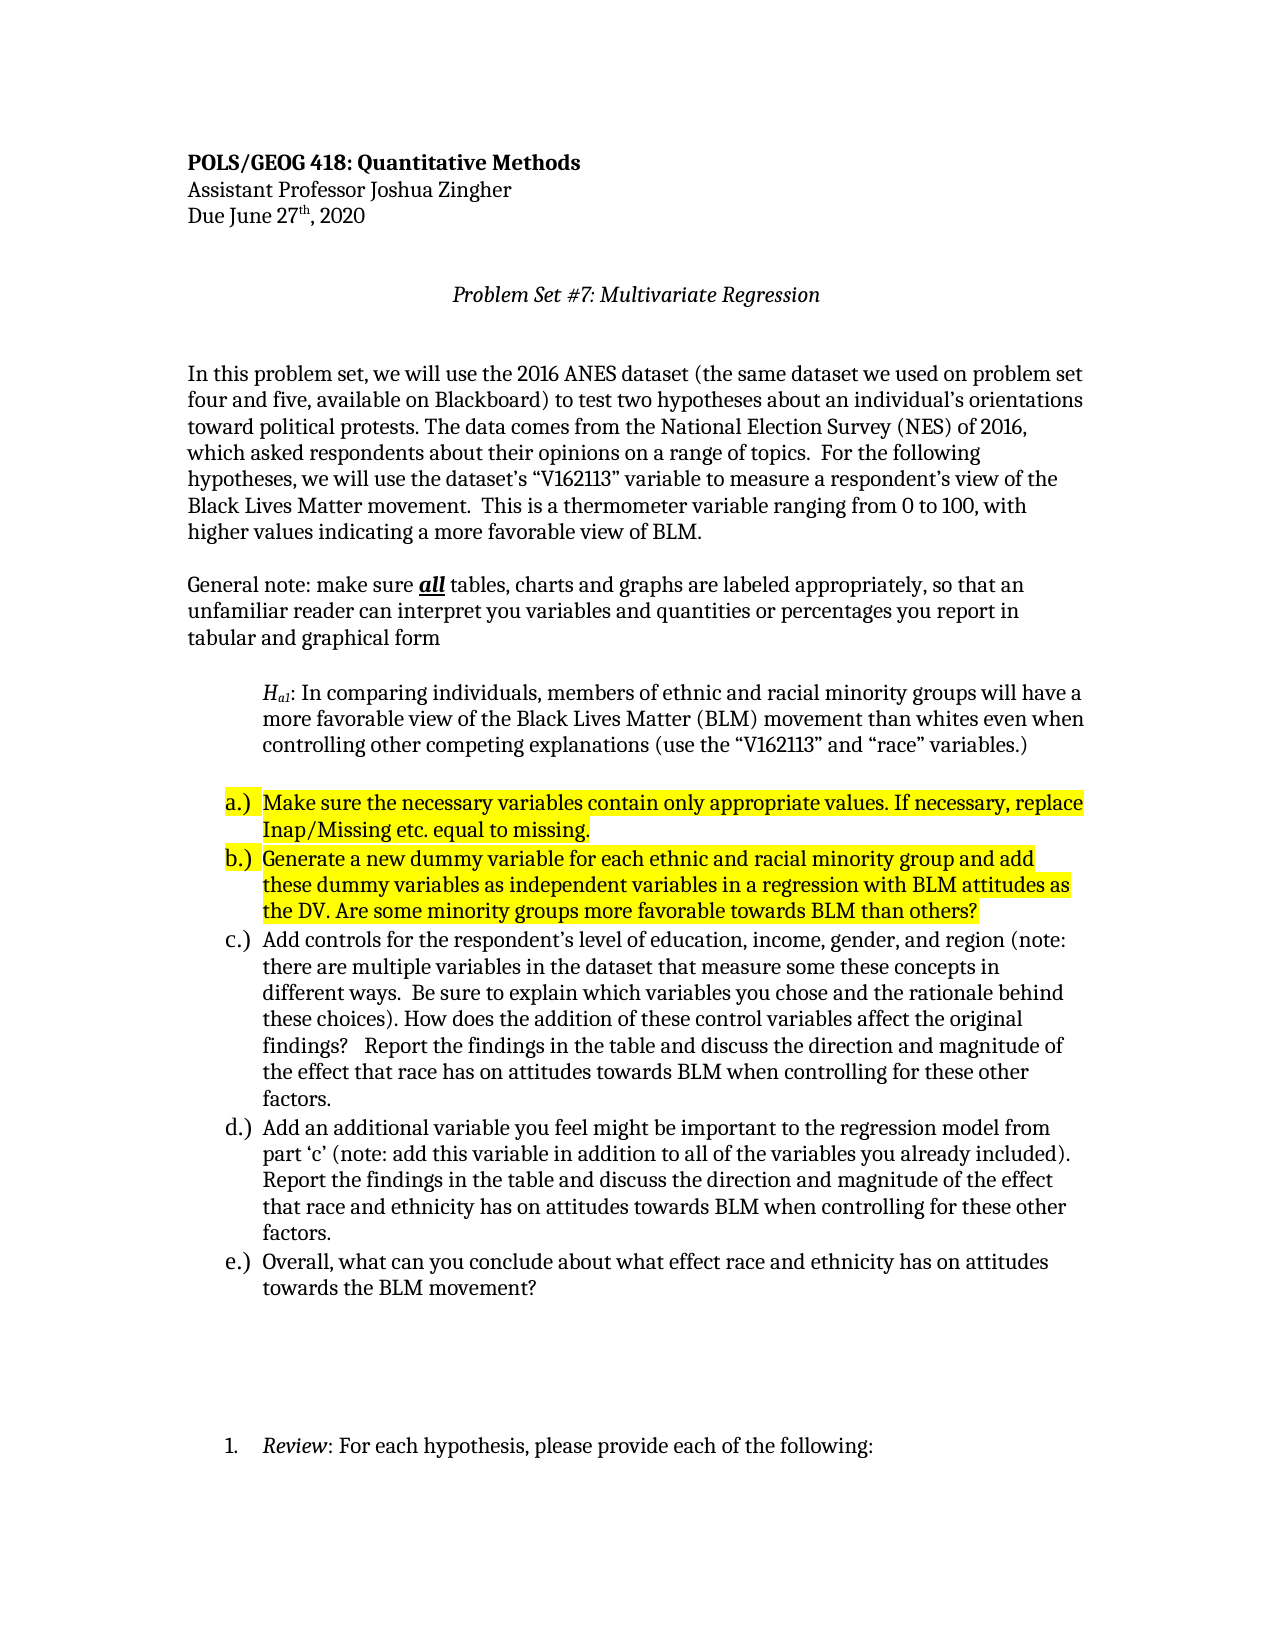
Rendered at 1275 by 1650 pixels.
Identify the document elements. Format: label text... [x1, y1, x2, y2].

text Due June 27th, 2020 [187, 203, 1087, 229]
text Ha1: In comparing individuals, members of ethnic and racial minority groups will have a more favorable view of the Black Lives Matter (BLM) movement than whites even when controlling other competing explanations (use the “V162113” and “race” variables.) [262, 679, 1087, 758]
list Add an additional variable you feel might be important to the regression model from part ‘c’ (note: add this variable in addition to all of the variables you already included). Report the findings in the table and discuss the direction and magnitude of the effect that race and ethnicity has on attitudes towards BLM when controlling for these other factors. [225, 1112, 1087, 1246]
list Add controls for the respondent’s level of education, income, gender, and region (note: there are multiple variables in the dataset that measure some these concepts in different ways. Be sure to explain which variables you chose and the rationale behind these choices). How does the addition of these control variables affect the original findings? Report the findings in the table and discuss the direction and magnitude of the effect that race has on attitudes towards BLM when controlling for these other factors. [225, 924, 1087, 1112]
list Review: For each hypothesis, please provide each of the following: [225, 1433, 1087, 1460]
text Assistant Professor Joshua Zingher [187, 176, 1087, 203]
text POLS/GEOG 418: Quantitative Methods [187, 150, 1087, 176]
text General note: make sure all tables, charts and graphs are labeled appropriately, so that an unfamiliar reader can interpret you variables and quantities or percentages you report in tabular and graphical form [187, 572, 1087, 651]
list Generate a new dummy variable for each ethnic and racial minority group and add these dummy variables as independent variables in a regression with BLM attitudes as the DV. Are some minority groups more favorable towards BLM than others? [225, 843, 1087, 924]
text Problem Set #7: Multivariate Regression [187, 282, 1087, 308]
list Make sure the necessary variables contain only appropriate values. If necessary, replace Inap/Missing etc. equal to missing. [225, 787, 1087, 843]
text In this problem set, we will use the 2016 ANES dataset (the same dataset we used on problem set four and five, available on Blackboard) to test two hypotheses about an individual’s orientations toward political protests. The data comes from the National Election Survey (NES) of 2016, which asked respondents about their opinions on a range of topics. For the following hypotheses, we will use the dataset’s “V162113” variable to measure a respondent’s view of the Black Lives Matter movement. This is a thermometer variable ranging from 0 to 100, with higher values indicating a more favorable view of BLM. [187, 361, 1087, 545]
list Overall, what can you conclude about what effect race and ethnicity has on attitudes towards the BLM movement? [225, 1246, 1087, 1302]
